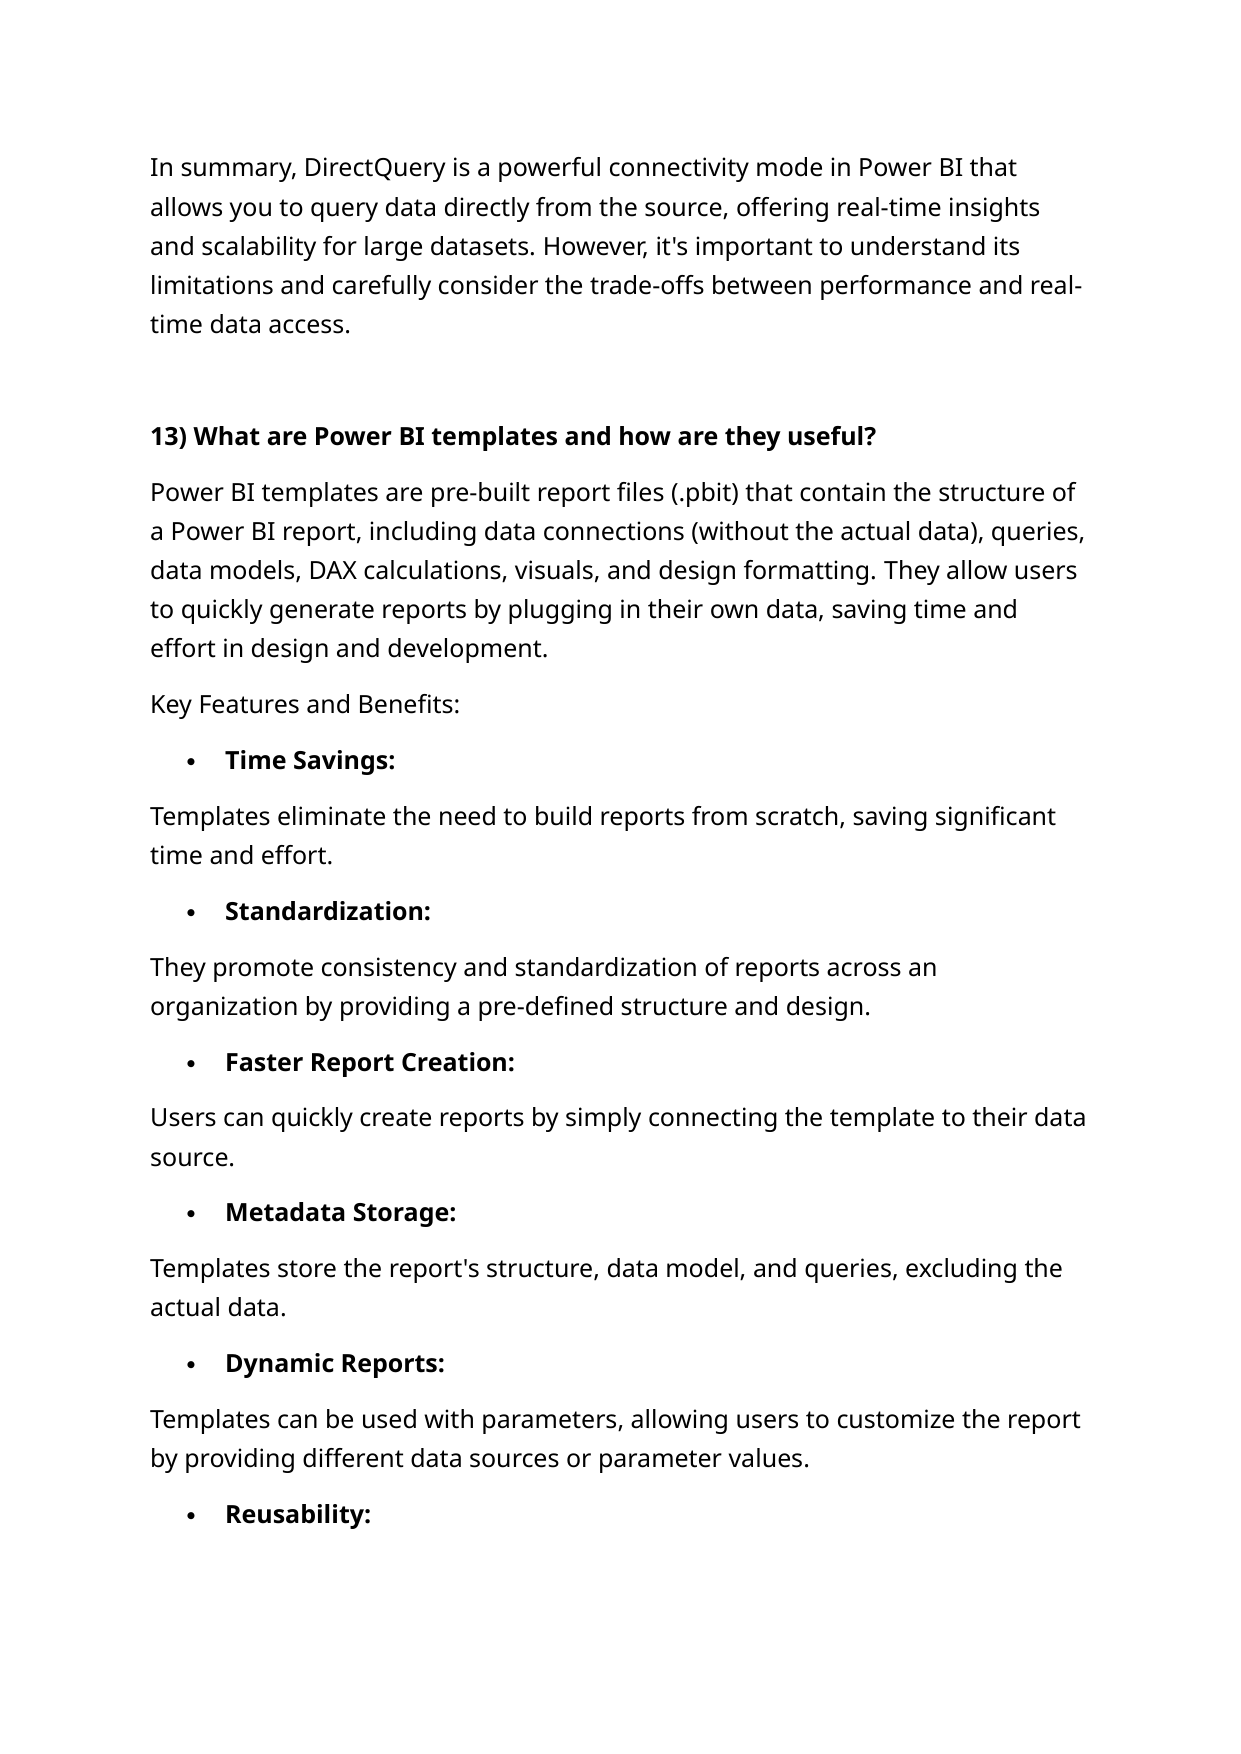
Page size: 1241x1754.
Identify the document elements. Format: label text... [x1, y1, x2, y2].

text Users can quickly create reports by simply connecting the template to their data source. [150, 1100, 1090, 1173]
text Power BI templates are pre-built report files (.pbit) that contain the structure of a Power BI report, including data connections (without the actual data), queries, data models, DAX calculations, visuals, and design formatting. They allow users to quickly generate reports by plugging in their own data, saving time and effort in design and development. [150, 474, 1090, 665]
list Dynamic Reports: [187, 1346, 1090, 1380]
text Key Features and Benefits: [150, 687, 1090, 721]
list Metadata Storage: [187, 1195, 1090, 1229]
text Templates can be used with parameters, allowing users to customize the report by providing different data sources or parameter values. [150, 1402, 1090, 1475]
text Templates store the report's structure, data model, and queries, excluding the actual data. [150, 1251, 1090, 1324]
list Faster Report Creation: [187, 1044, 1090, 1078]
list Time Savings: [187, 742, 1090, 777]
list Reusability: [187, 1497, 1090, 1531]
list Standardization: [187, 893, 1090, 927]
text 13) What are Power BI templates and how are they useful? [150, 418, 1090, 452]
text They promote consistency and standardization of reports across an organization by providing a pre-defined structure and design. [150, 949, 1090, 1022]
text Templates eliminate the need to build reports from scratch, saving significant time and effort. [150, 798, 1090, 872]
text In summary, DirectQuery is a powerful connectivity mode in Power BI that allows you to query data directly from the source, offering real-time insights and scalability for large datasets. However, it's important to understand its limitations and carefully consider the trade-offs between performance and real-time data access. [150, 150, 1090, 341]
